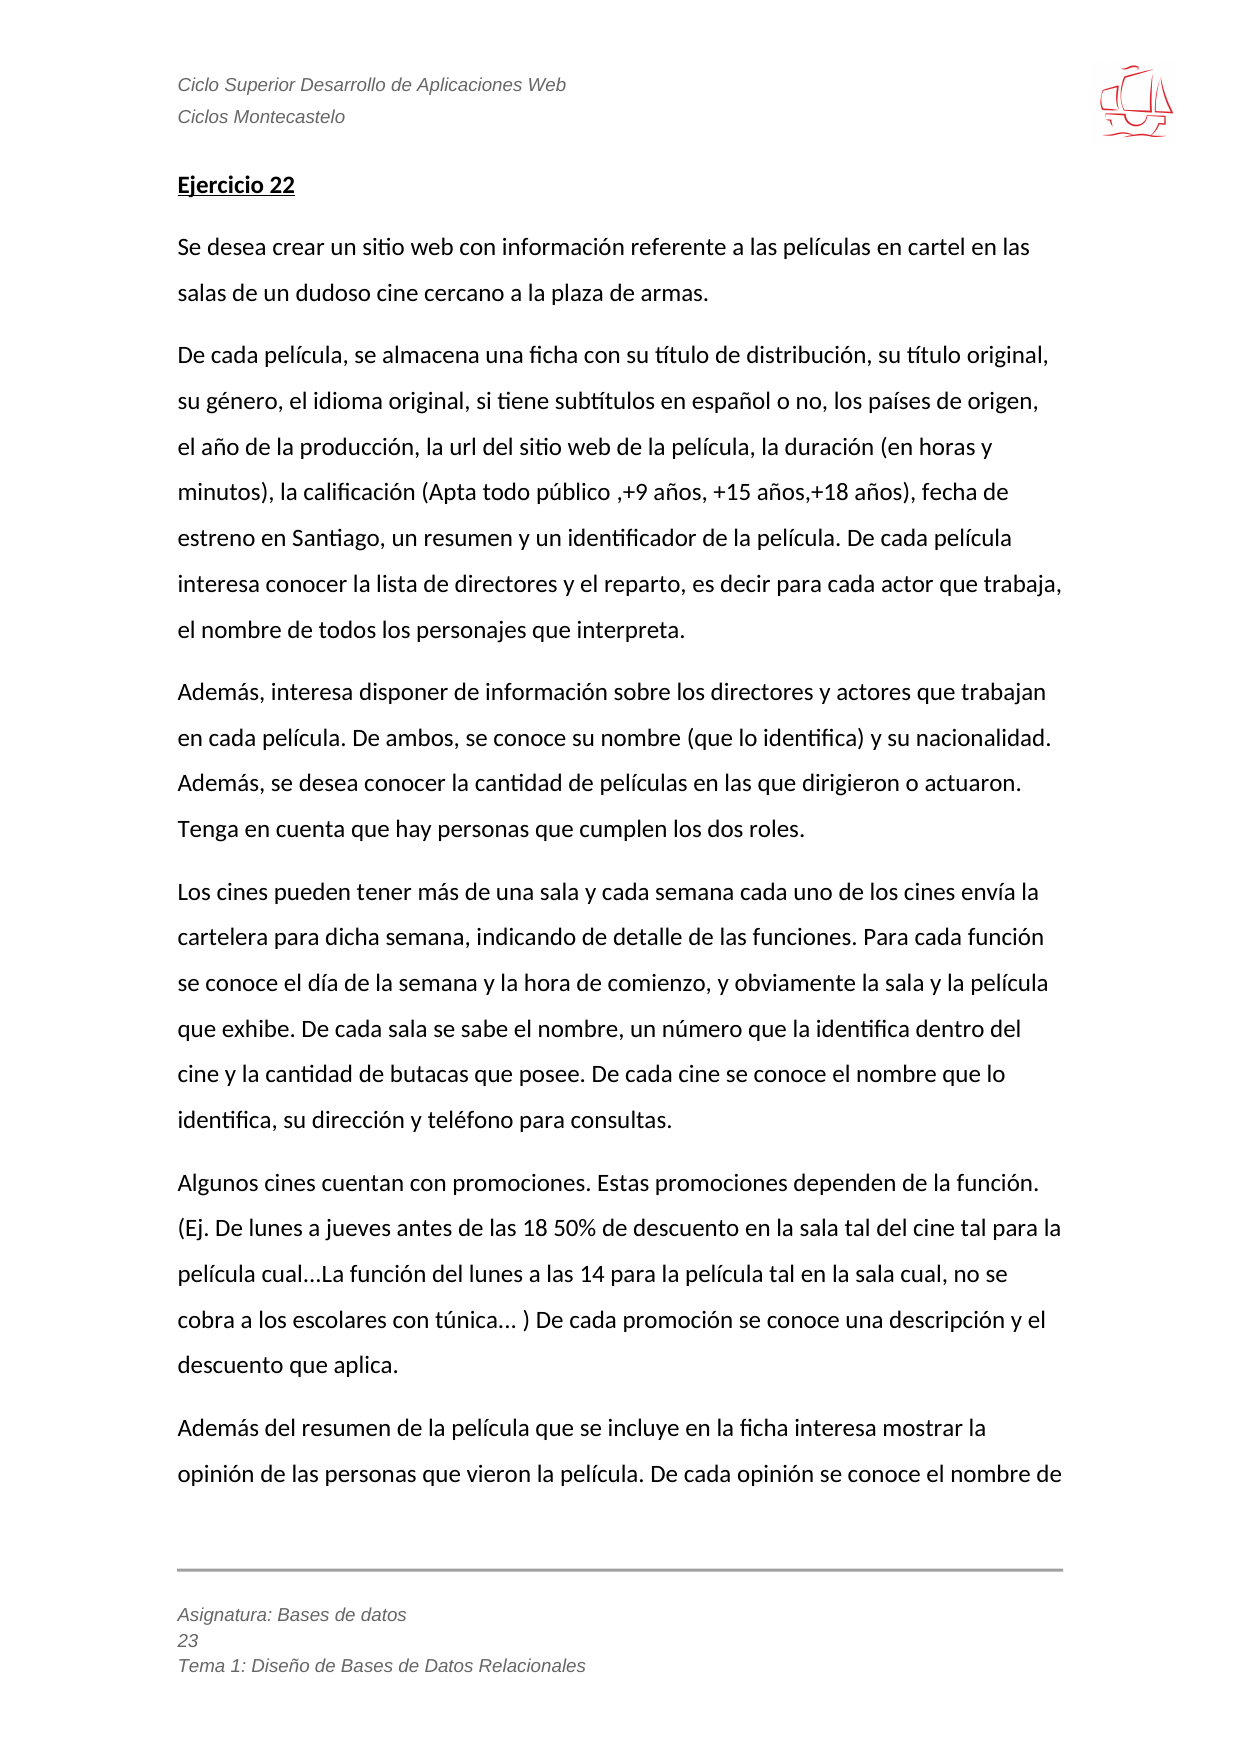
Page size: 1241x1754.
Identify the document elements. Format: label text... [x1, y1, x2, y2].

text Se desea crear un sitio web con información referente a las películas en cartel en las salas de un dudoso cine cercano a la plaza de armas. [177, 231, 1063, 307]
text Los cines pueden tener más de una sala y cada semana cada uno de los cines envía la cartelera para dicha semana, indicando de detalle de las funciones. Para cada función se conoce el día de la semana y la hora de comienzo, y obviamente la sala y la película que exhibe. De cada sala se sabe el nombre, un número que la identifica dentro del cine y la cantidad de butacas que posee. De cada cine se conoce el nombre que lo identifica, su dirección y teléfono para consultas. [177, 876, 1063, 1135]
picture [1089, 62, 1178, 143]
text Además, interesa disponer de información sobre los directores y actores que trabajan en cada película. De ambos, se conoce su nombre (que lo identifica) y su nacionalidad. Además, se desea conocer la cantidad de películas en las que dirigieron o actuaron. Tenga en cuenta que hay personas que cumplen los dos roles. [177, 676, 1063, 844]
text Algunos cines cuentan con promociones. Estas promociones dependen de la función. (Ej. De lunes a jueves antes de las 18 50% de descuento en la sala tal del cine tal para la película cual...La función del lunes a las 14 para la película tal en la sala cual, no se cobra a los escolares con túnica... ) De cada promoción se conoce una descripción y el descuento que aplica. [177, 1167, 1063, 1380]
text De cada película, se almacena una ficha con su título de distribución, su título original, su género, el idioma original, si tiene subtítulos en español o no, los países de origen, el año de la producción, la url del sitio web de la película, la duración (en horas y minutos), la calificación (Apta todo público ,+9 años, +15 años,+18 años), fecha de estreno en Santiago, un resumen y un identificador de la película. De cada película interesa conocer la lista de directores y el reparto, es decir para cada actor que trabaja, el nombre de todos los personajes que interpreta. [177, 339, 1063, 644]
text Ejercicio 22 [177, 169, 1063, 199]
